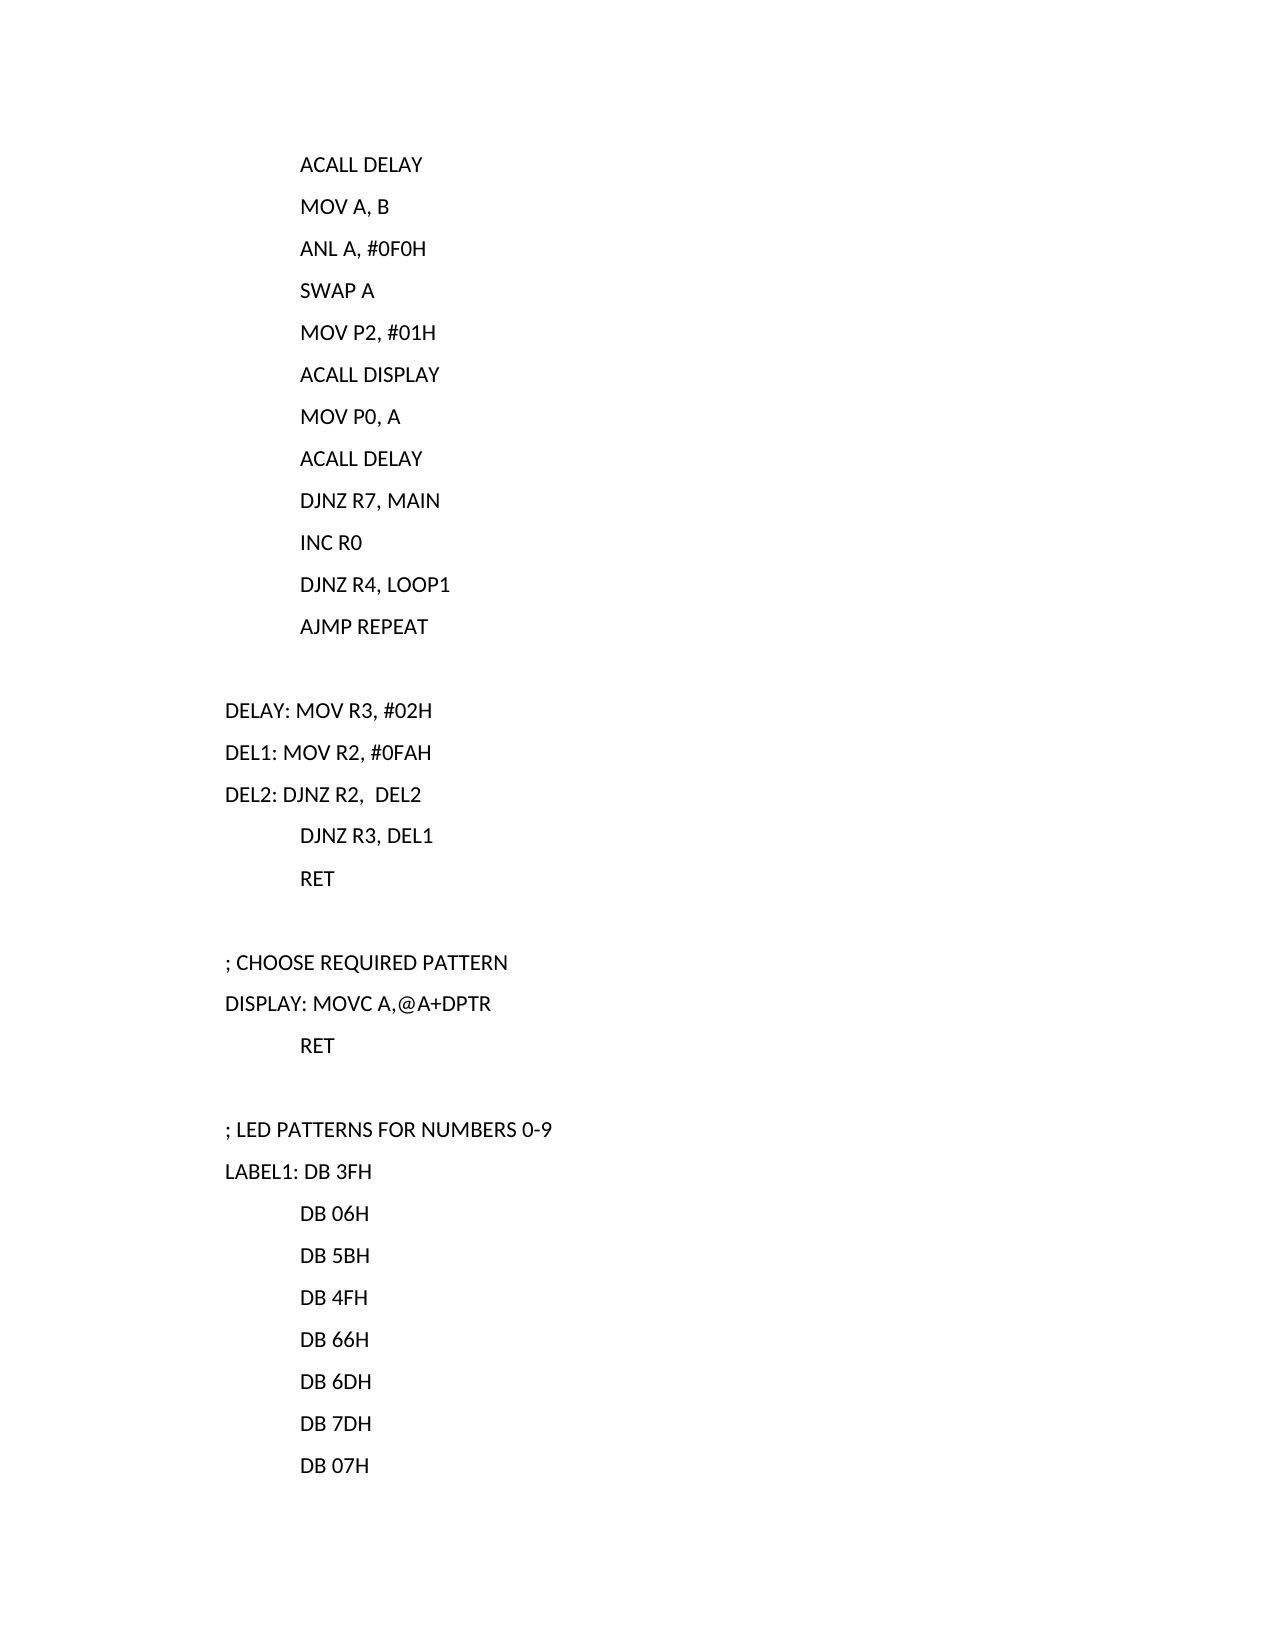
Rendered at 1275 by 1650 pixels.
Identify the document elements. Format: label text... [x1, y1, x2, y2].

list DB 5BH [225, 1241, 1125, 1269]
list RET [225, 1032, 1125, 1059]
list DB 4FH [225, 1283, 1125, 1311]
list ACALL DELAY [225, 150, 1125, 178]
list MOV P2, #01H [225, 318, 1125, 346]
list DB 66H [225, 1325, 1125, 1353]
list AJMP REPEAT [225, 612, 1125, 640]
list DB 06H [225, 1199, 1125, 1227]
list DB 7DH [225, 1409, 1125, 1437]
list ; CHOOSE REQUIRED PATTERN [225, 948, 1125, 976]
list DJNZ R4, LOOP1 [225, 570, 1125, 598]
list DJNZ R3, DEL1 [225, 822, 1125, 850]
list DISPLAY: MOVC A,@A+DPTR [225, 989, 1125, 1018]
list ACALL DISPLAY [225, 360, 1125, 388]
list ; LED PATTERNS FOR NUMBERS 0-9 [225, 1116, 1125, 1143]
list INC R0 [225, 528, 1125, 556]
list LABEL1: DB 3FH [225, 1157, 1125, 1186]
list RET [225, 864, 1125, 892]
list MOV A, B [225, 192, 1125, 220]
list DJNZ R7, MAIN [225, 486, 1125, 514]
list DB 07H [225, 1451, 1125, 1479]
list DEL1: MOV R2, #0FAH [225, 738, 1125, 766]
list DELAY: MOV R3, #02H [225, 696, 1125, 724]
list ANL A, #0F0H [225, 234, 1125, 262]
list DB 6DH [225, 1367, 1125, 1395]
list ACALL DELAY [225, 444, 1125, 472]
list MOV P0, A [225, 402, 1125, 430]
list SWAP A [225, 276, 1125, 304]
list DEL2: DJNZ R2, DEL2 [225, 780, 1125, 808]
